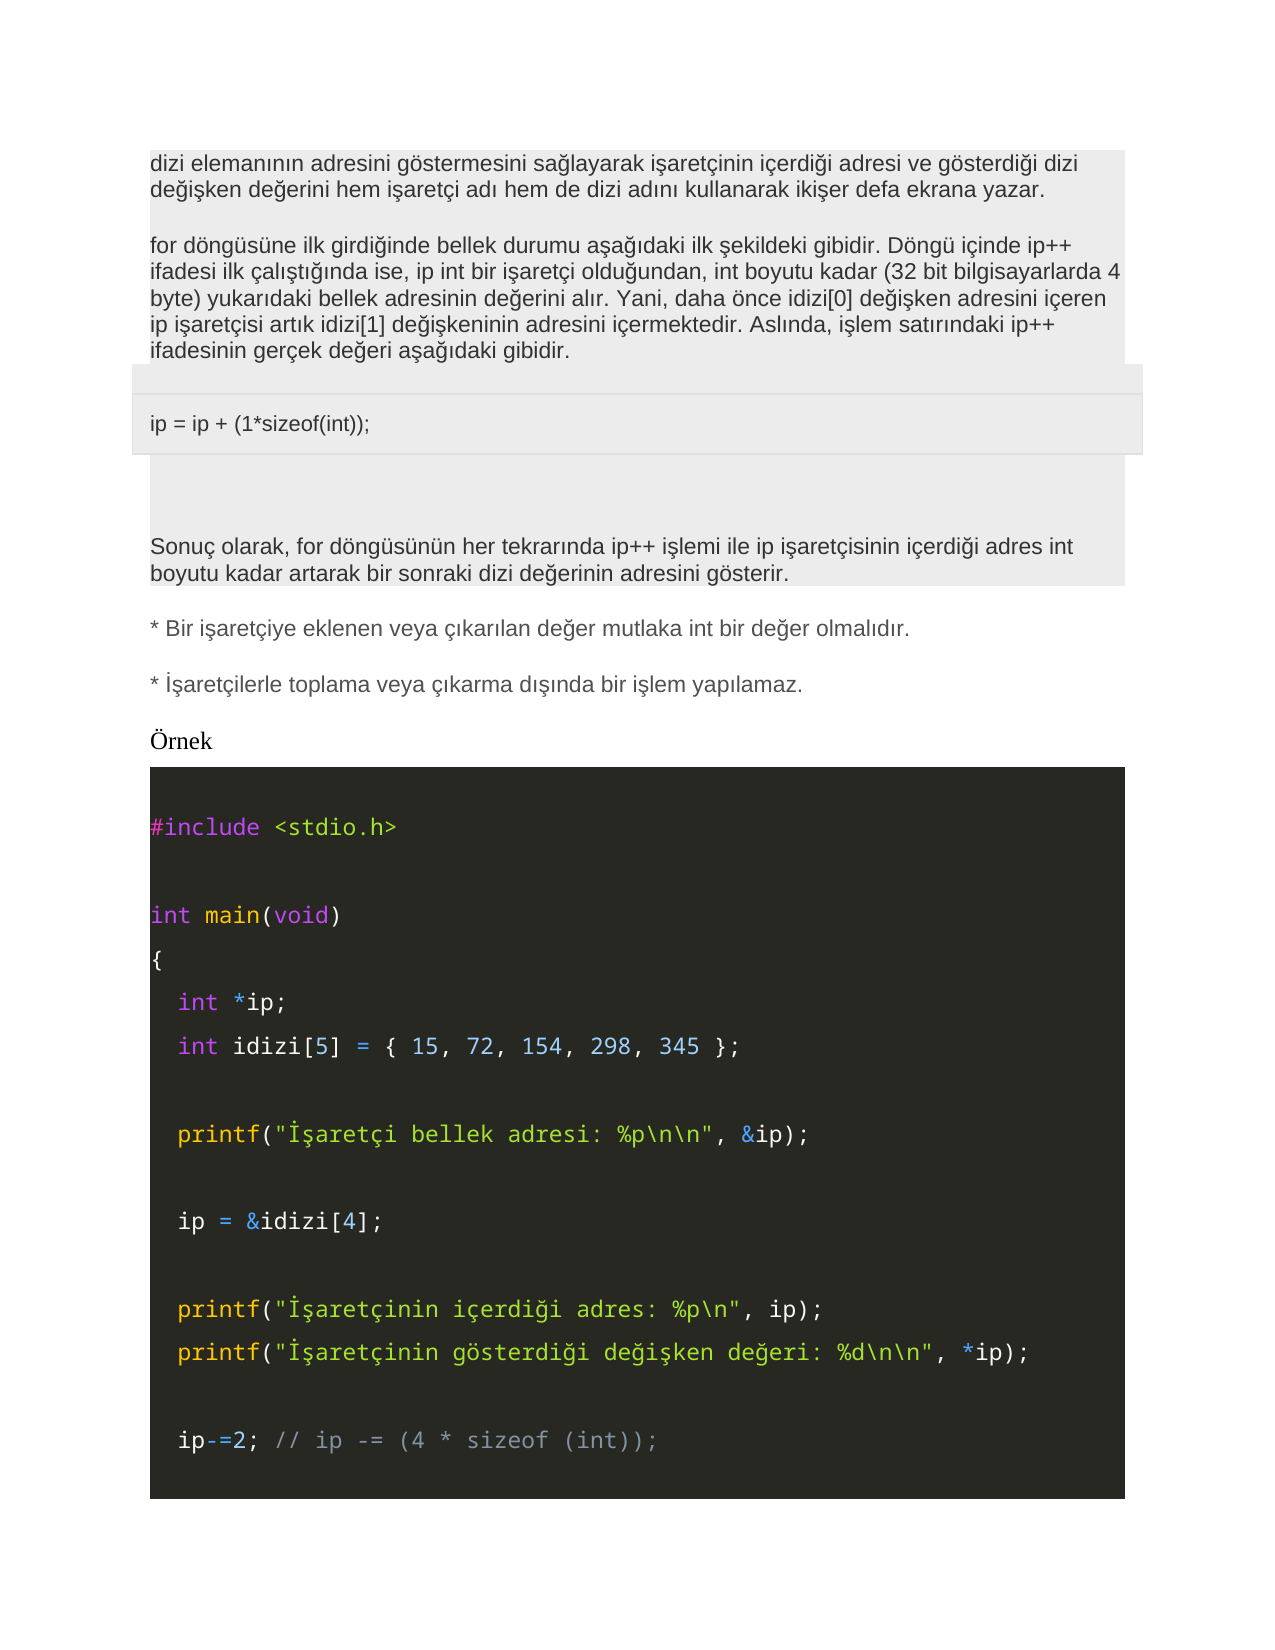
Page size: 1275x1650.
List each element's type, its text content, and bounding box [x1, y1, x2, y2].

text { [150, 942, 1125, 974]
text Örnek [150, 726, 1125, 755]
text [150, 150, 1125, 203]
text * İşaretçilerle toplama veya çıkarma dışında bir işlem yapılamaz. [150, 671, 1125, 697]
text int *ip; [150, 986, 1125, 1017]
text #include <stdio.h> [150, 811, 1125, 842]
text for döngüsüne ilk girdiğinde bellek durumu aşağıdaki ilk şekildeki gibidir. Döngü içinde ip++ ifadesi ilk çalıştığında ise, ip int bir işaretçi olduğundan, int boyutu kadar (32 bit bilgisayarlarda 4 byte) yukarıdaki bellek adresinin değerini alır. Yani, daha önce idizi[0] değişken adresini içeren ip işaretçisi artık idizi[1] değişkeninin adresini içermektedir. Aslında, işlem satırındaki ip++ ifadesinin gerçek değeri aşağıdaki gibidir. [150, 232, 1125, 364]
text ip = &idizi[4]; [150, 1205, 1125, 1236]
text Sonuç olarak, for döngüsünün her tekrarında ip++ işlemi ile ip işaretçisinin içerdiği adres int boyutu kadar artarak bir sonraki dizi değerinin adresini gösterir. [150, 533, 1125, 586]
text printf("İşaretçi bellek adresi: %p\n\n", &ip); [150, 1117, 1125, 1149]
text ip = ip + (1*sizeof(int)); [133, 395, 1142, 453]
text int main(void) [150, 899, 1125, 930]
text ip-=2; // ip -= (4 * sizeof (int)); [150, 1424, 1125, 1455]
text int idizi[5] = { 15, 72, 154, 298, 345 }; [150, 1030, 1125, 1061]
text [150, 1336, 1125, 1367]
text * Bir işaretçiye eklenen veya çıkarılan değer mutlaka int bir değer olmalıdır. [150, 615, 1125, 642]
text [150, 1292, 1125, 1324]
